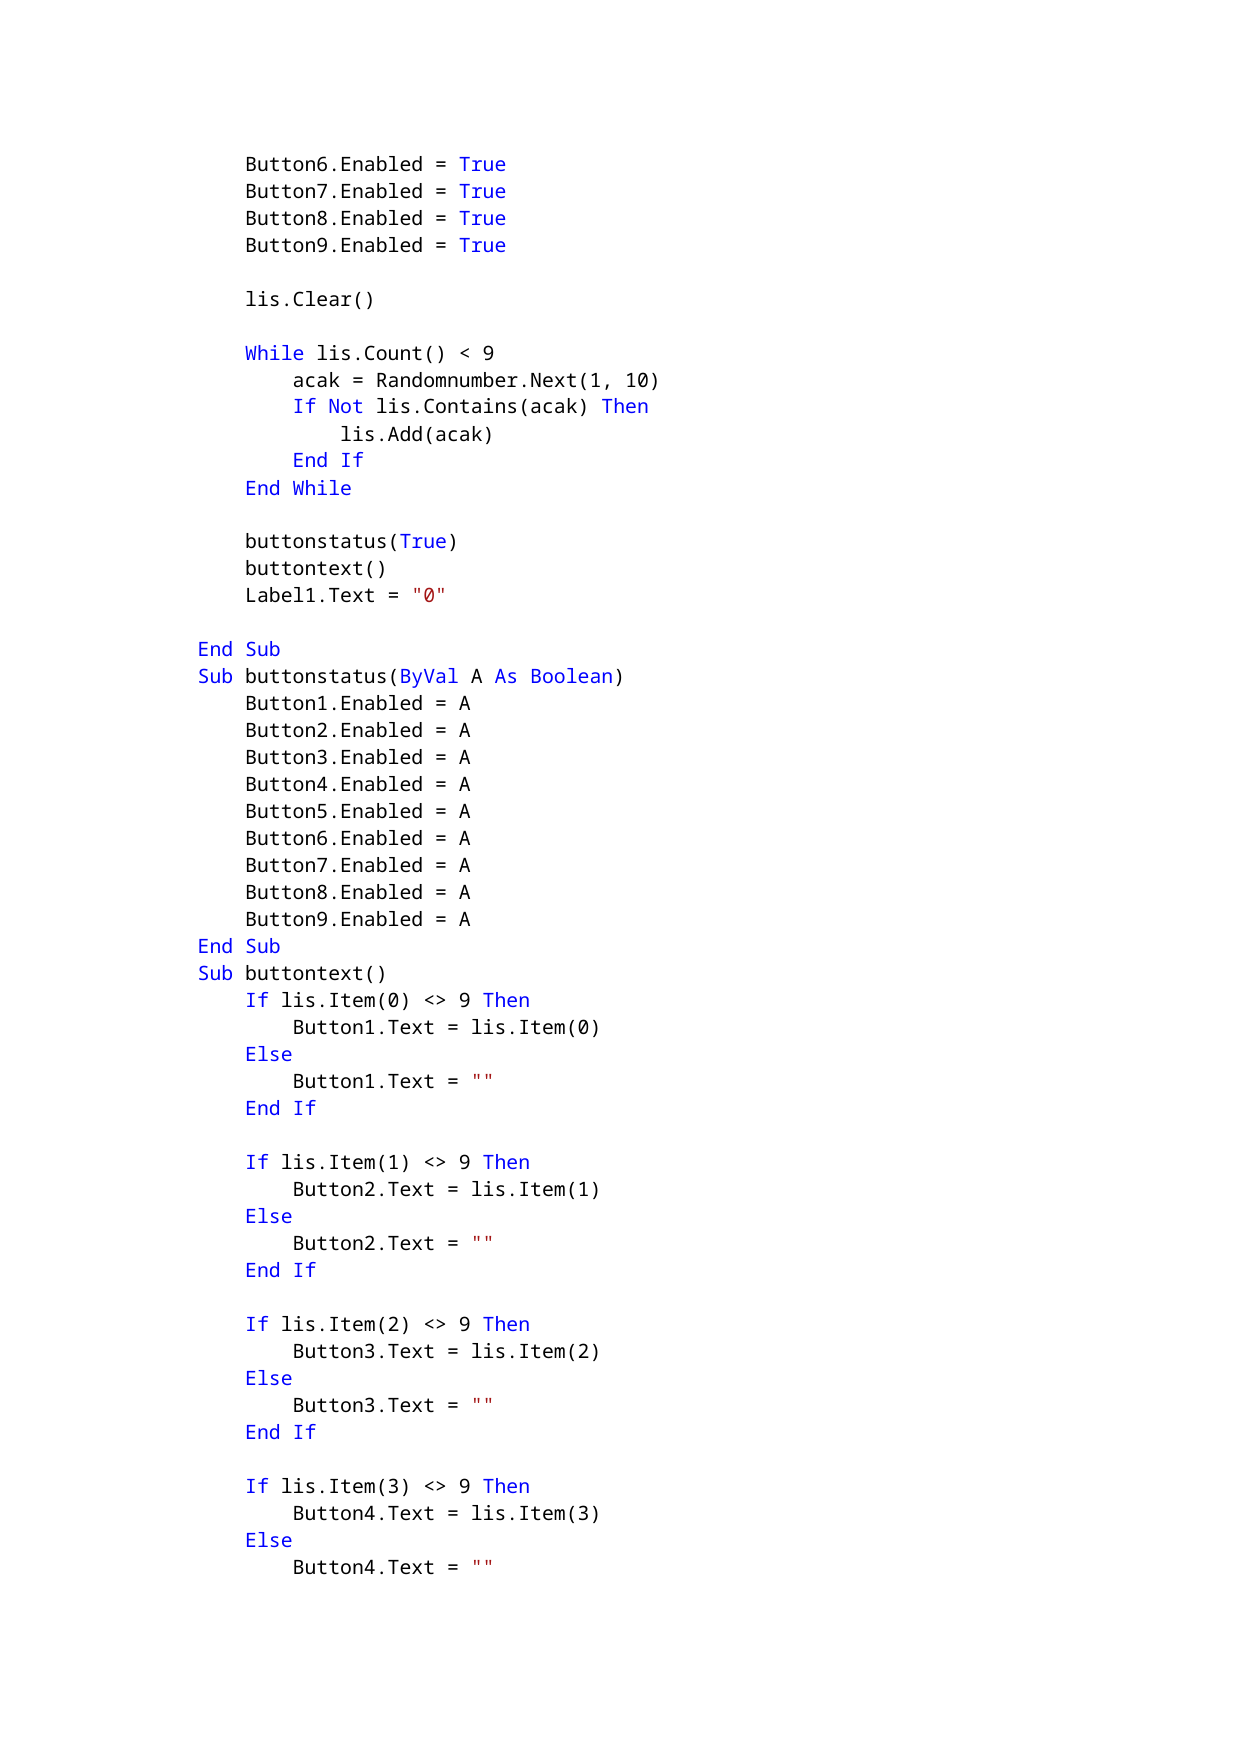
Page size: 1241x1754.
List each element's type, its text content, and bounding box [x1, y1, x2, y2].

text Button2.Enabled = A [150, 717, 1090, 743]
text If Not lis.Contains(acak) Then [150, 393, 1090, 420]
text Button1.Enabled = A [150, 689, 1090, 717]
text End If [150, 1094, 1090, 1121]
text Else [150, 1202, 1090, 1229]
text Else [150, 1364, 1090, 1391]
text Button9.Enabled = A [150, 905, 1090, 932]
text Button3.Text = "" [150, 1391, 1090, 1418]
text Sub buttontext() [150, 959, 1090, 986]
text Button2.Text = lis.Item(1) [150, 1175, 1090, 1202]
text Button4.Text = "" [150, 1553, 1090, 1580]
text Label1.Text = "0" [150, 582, 1090, 609]
text End If [150, 1256, 1090, 1283]
text Else [150, 1040, 1090, 1067]
text Button5.Enabled = A [150, 797, 1090, 824]
text If lis.Item(1) <> 9 Then [150, 1148, 1090, 1175]
text End While [150, 474, 1090, 501]
text buttonstatus(True) [150, 528, 1090, 555]
text Button8.Enabled = A [150, 878, 1090, 905]
text Button8.Enabled = True [150, 204, 1090, 231]
text If lis.Item(3) <> 9 Then [150, 1472, 1090, 1499]
text lis.Add(acak) [150, 420, 1090, 447]
text End If [150, 1418, 1090, 1445]
text Button2.Text = "" [150, 1229, 1090, 1256]
text Button6.Enabled = A [150, 824, 1090, 851]
text End Sub [150, 932, 1090, 959]
text While lis.Count() < 9 [150, 339, 1090, 366]
text Button6.Enabled = True [150, 150, 1090, 177]
text Button4.Enabled = A [150, 771, 1090, 797]
text End If [150, 447, 1090, 474]
text buttontext() [150, 555, 1090, 582]
text End Sub [150, 636, 1090, 663]
text lis.Clear() [150, 285, 1090, 312]
text Button3.Text = lis.Item(2) [150, 1337, 1090, 1364]
text Button1.Text = lis.Item(0) [150, 1013, 1090, 1040]
text Button7.Enabled = True [150, 177, 1090, 204]
text acak = Randomnumber.Next(1, 10) [150, 366, 1090, 393]
text Button4.Text = lis.Item(3) [150, 1499, 1090, 1526]
text Button1.Text = "" [150, 1067, 1090, 1094]
text Button3.Enabled = A [150, 743, 1090, 771]
text Sub buttonstatus(ByVal A As Boolean) [150, 663, 1090, 689]
text Button7.Enabled = A [150, 851, 1090, 878]
text Else [150, 1526, 1090, 1553]
text If lis.Item(2) <> 9 Then [150, 1310, 1090, 1337]
text Button9.Enabled = True [150, 231, 1090, 258]
text If lis.Item(0) <> 9 Then [150, 986, 1090, 1013]
